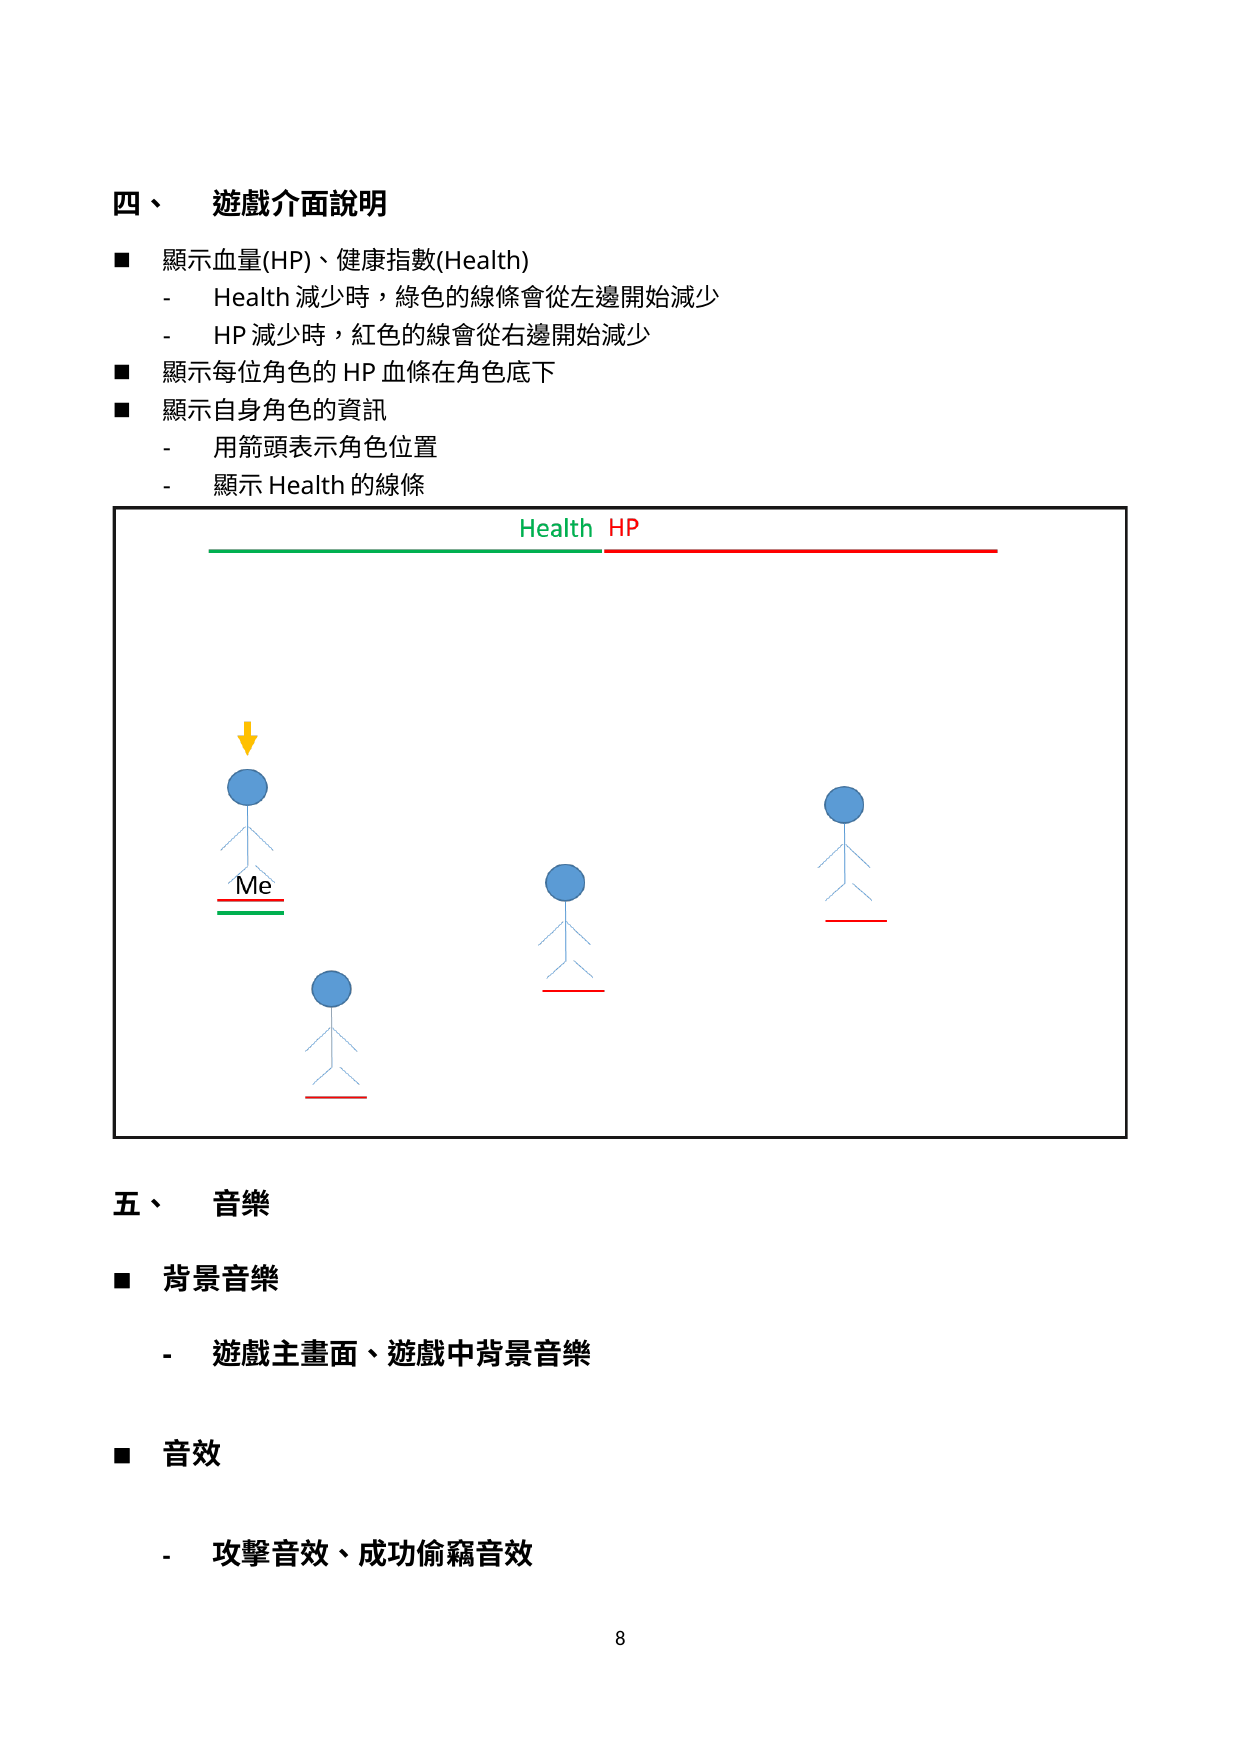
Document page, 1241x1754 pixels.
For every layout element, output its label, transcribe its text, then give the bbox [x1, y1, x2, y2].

picture [112, 502, 1128, 1139]
list 音效 [112, 1414, 1128, 1489]
list 顯示每位角色的HP血條在角色底下 [112, 352, 1128, 389]
list 遊戲主畫面、遊戲中背景音樂 [162, 1314, 1128, 1389]
list 遊戲介面說明 [112, 164, 1128, 239]
list HP減少時，紅色的線會從右邊開始減少 [163, 314, 1128, 352]
list 攻擊音效、成功偷竊音效 [162, 1514, 1128, 1589]
list 顯示Health的線條 [163, 464, 1128, 502]
list 背景音樂 [112, 1239, 1128, 1314]
list 用箭頭表示角色位置 [163, 427, 1128, 464]
list 音樂 [112, 1164, 1128, 1239]
list 顯示血量(HP)、健康指數(Health) [112, 239, 1128, 277]
list 顯示自身角色的資訊 [112, 389, 1128, 427]
list Health減少時，綠色的線條會從左邊開始減少 [163, 277, 1128, 314]
